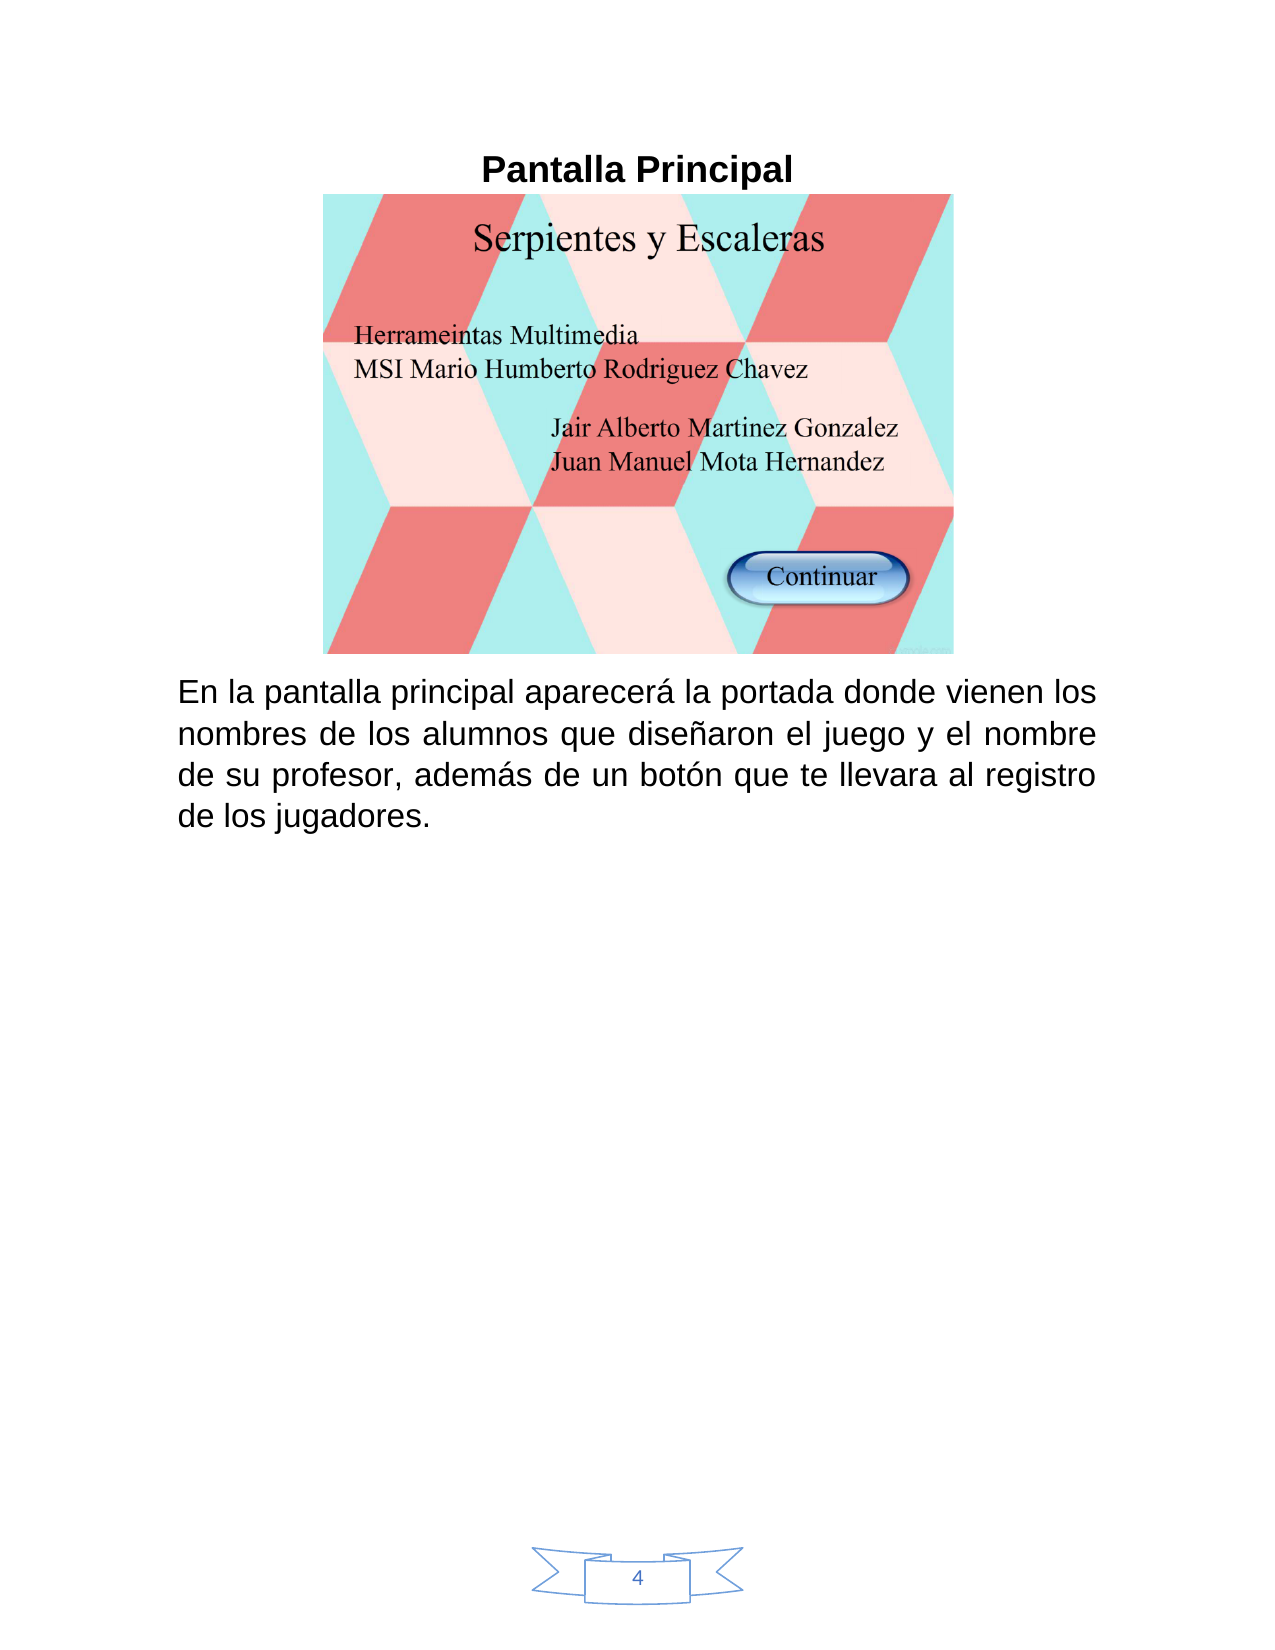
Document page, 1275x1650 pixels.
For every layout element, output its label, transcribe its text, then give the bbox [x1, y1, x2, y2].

text En la pantalla principal aparecerá la portada donde vienen los nombres de los alumnos que diseñaron el juego y el nombre de su profesor, además de un botón que te llevara al registro de los jugadores. [177, 672, 1098, 835]
picture [321, 194, 954, 654]
subtitle Pantalla Principal [177, 148, 1098, 191]
